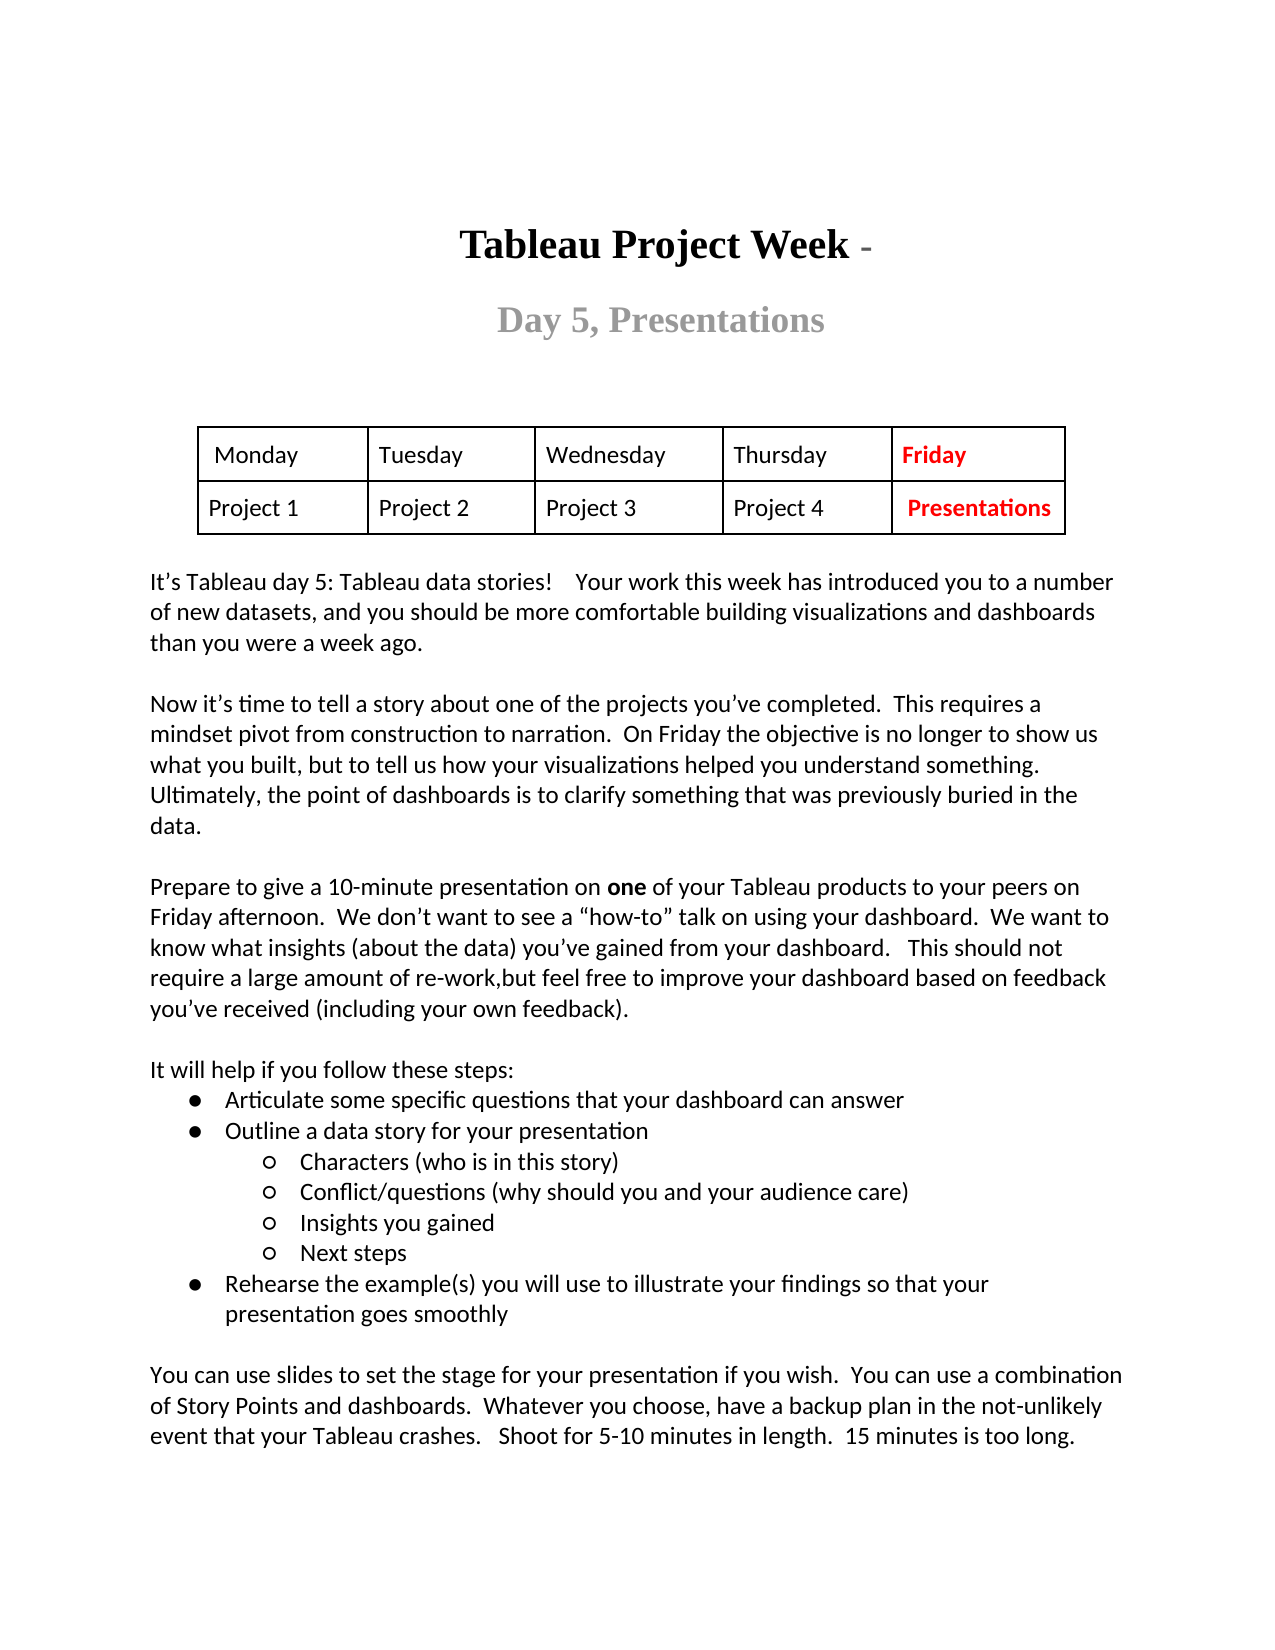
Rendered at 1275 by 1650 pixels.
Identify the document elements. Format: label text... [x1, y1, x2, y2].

subtitle Day 5, Presentations [197, 297, 1125, 340]
text Prepare to give a 10-minute presentation on one of your Tableau products to your peers on Friday afternoon. We don’t want to see a “how-to” talk on using your dashboard. We want to know what insights (about the data) you’ve gained from your dashboard. This should not require a large amount of re-work,but feel free to improve your dashboard based on feedback you’ve received (including your own feedback). [150, 871, 1125, 1023]
text You can use slides to set the stage for your presentation if you wish. You can use a combination of Story Points and dashboards. Whatever you choose, have a backup plan in the not-unlikely event that your Tableau crashes. Shoot for 5-10 minutes in length. 15 minutes is too long. [150, 1359, 1125, 1451]
text Now it’s time to tell a story about one of the projects you’ve completed. This requires a mindset pivot from construction to narration. On Friday the objective is no longer to show us what you built, but to tell us how your visualizations helped you understand something. Ultimately, the point of dashboards is to clarify something that was previously buried in the data. [150, 688, 1125, 840]
list Next steps [262, 1237, 1125, 1268]
table_header Wednesday [536, 428, 722, 480]
table_cell Project 1 [199, 482, 367, 533]
text It will help if you follow these steps: [150, 1054, 1125, 1084]
text It’s Tableau day 5: Tableau data stories! Your work this week has introduced you to a number of new datasets, and you should be more comfortable building visualizations and dashboards than you were a week ago. [150, 566, 1125, 657]
table_cell Presentations [893, 482, 1064, 533]
subtitle Tableau Project Week - [197, 220, 1125, 268]
table_cell Project 3 [536, 482, 722, 533]
table_header Tuesday [369, 428, 534, 480]
table_header Friday [893, 428, 1064, 480]
list Insights you gained [262, 1207, 1125, 1237]
list Articulate some specific questions that your dashboard can answer [187, 1084, 1125, 1115]
table_cell Project 2 [369, 482, 534, 533]
list Outline a data story for your presentation [187, 1115, 1125, 1146]
list Conflict/questions (why should you and your audience care) [262, 1176, 1125, 1207]
list Rehearse the example(s) you will use to illustrate your findings so that your presentation goes smoothly [187, 1268, 1125, 1329]
table_header Thursday [724, 428, 891, 480]
table_header Monday [199, 428, 367, 480]
table_cell Project 4 [724, 482, 891, 533]
list Characters (who is in this story) [262, 1146, 1125, 1176]
